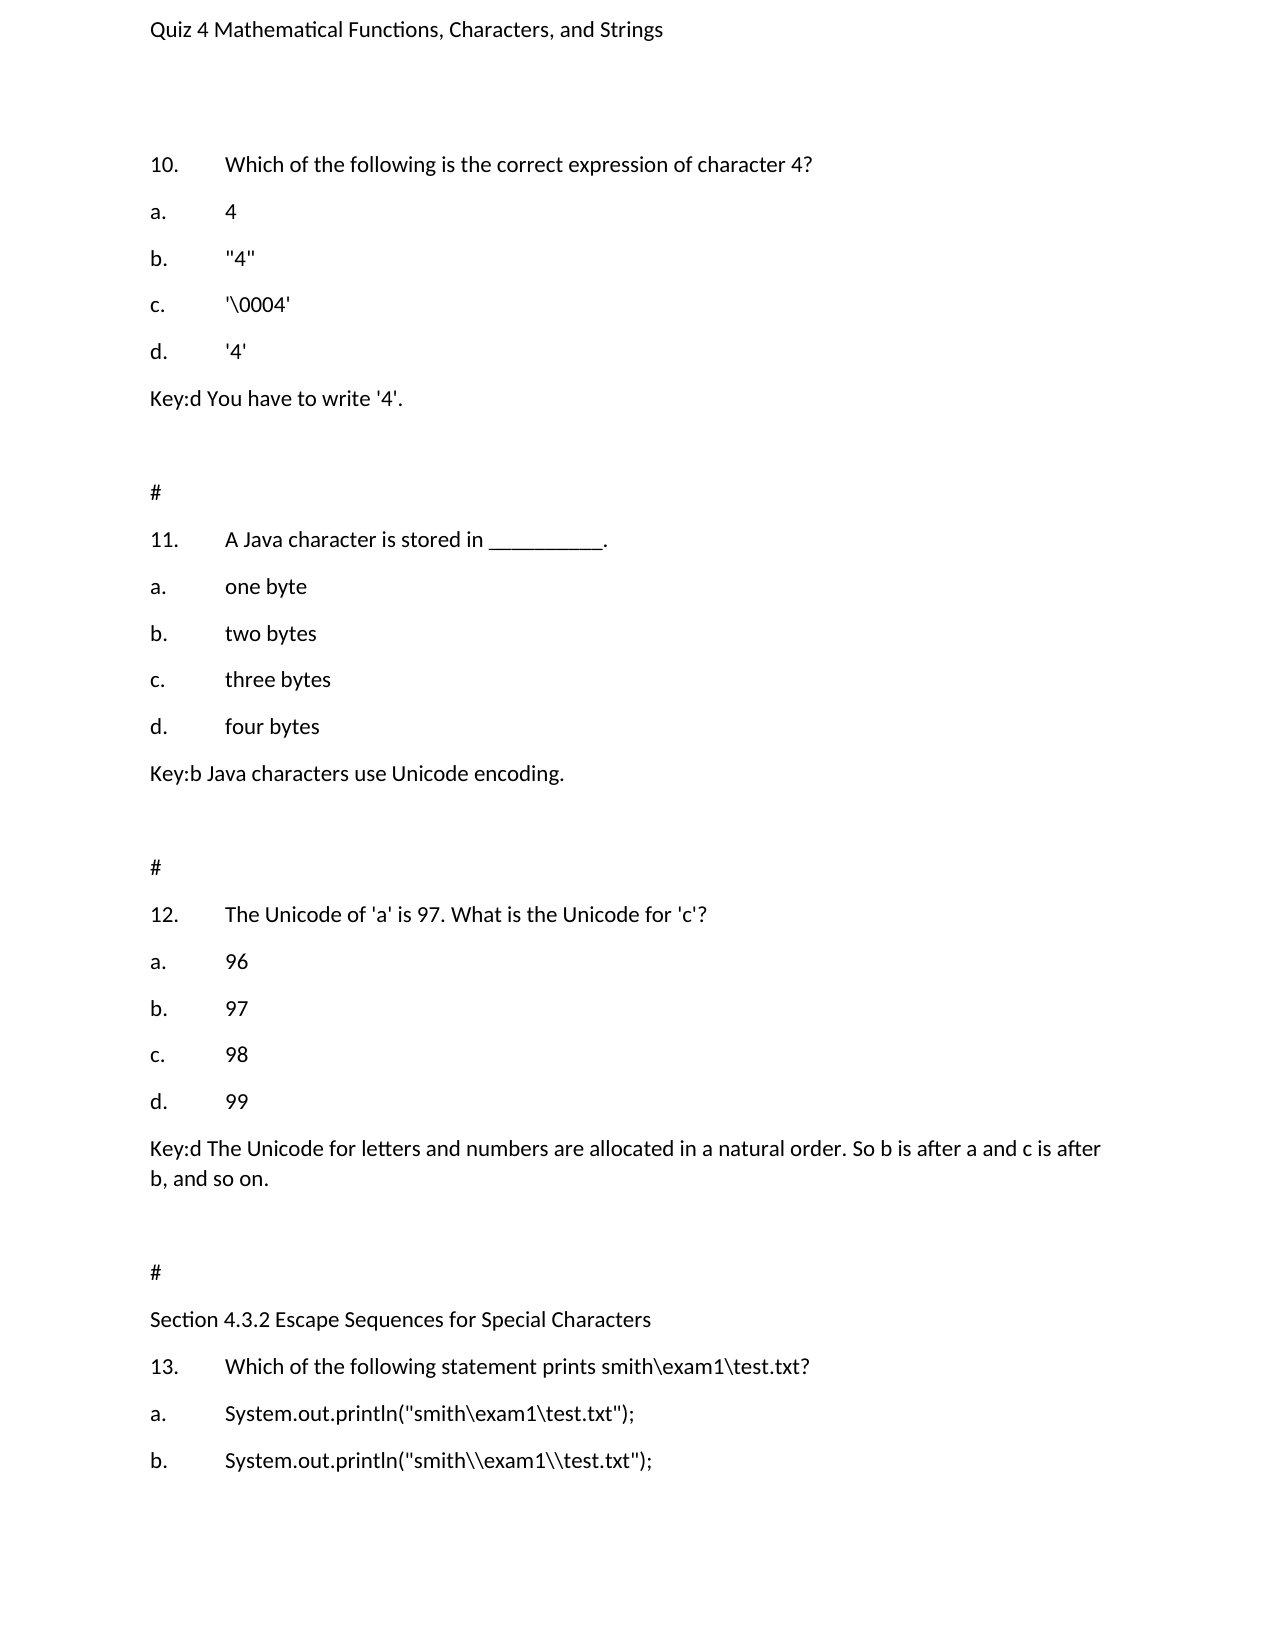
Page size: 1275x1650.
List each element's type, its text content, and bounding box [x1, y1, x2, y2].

text b. "4" [150, 244, 1125, 272]
text a. System.out.println("smith\exam1\test.txt"); [150, 1399, 1125, 1427]
text Key:d You have to write '4'. [150, 384, 1125, 412]
text Key:b Java characters use Unicode encoding. [150, 759, 1125, 787]
text 13. Which of the following statement prints smith\exam1\test.txt? [150, 1352, 1125, 1380]
text d. four bytes [150, 712, 1125, 741]
text c. 98 [150, 1041, 1125, 1069]
text Key:d The Unicode for letters and numbers are allocated in a natural order. So b is after a and c is after b, and so on. [150, 1134, 1125, 1193]
text a. 96 [150, 947, 1125, 975]
text d. '4' [150, 337, 1125, 366]
text d. 99 [150, 1087, 1125, 1116]
text b. 97 [150, 994, 1125, 1022]
text b. System.out.println("smith\\exam1\\test.txt"); [150, 1446, 1125, 1474]
text a. one byte [150, 572, 1125, 600]
text b. two bytes [150, 619, 1125, 647]
text 12. The Unicode of 'a' is 97. What is the Unicode for 'c'? [150, 900, 1125, 928]
text c. '\0004' [150, 291, 1125, 319]
text # [150, 853, 1125, 881]
text # [150, 478, 1125, 506]
text # [150, 1258, 1125, 1286]
text c. three bytes [150, 666, 1125, 694]
text 10. Which of the following is the correct expression of character 4? [150, 150, 1125, 178]
text a. 4 [150, 197, 1125, 225]
text Section 4.3.2 Escape Sequences for Special Characters [150, 1305, 1125, 1333]
text 11. A Java character is stored in __________. [150, 525, 1125, 553]
